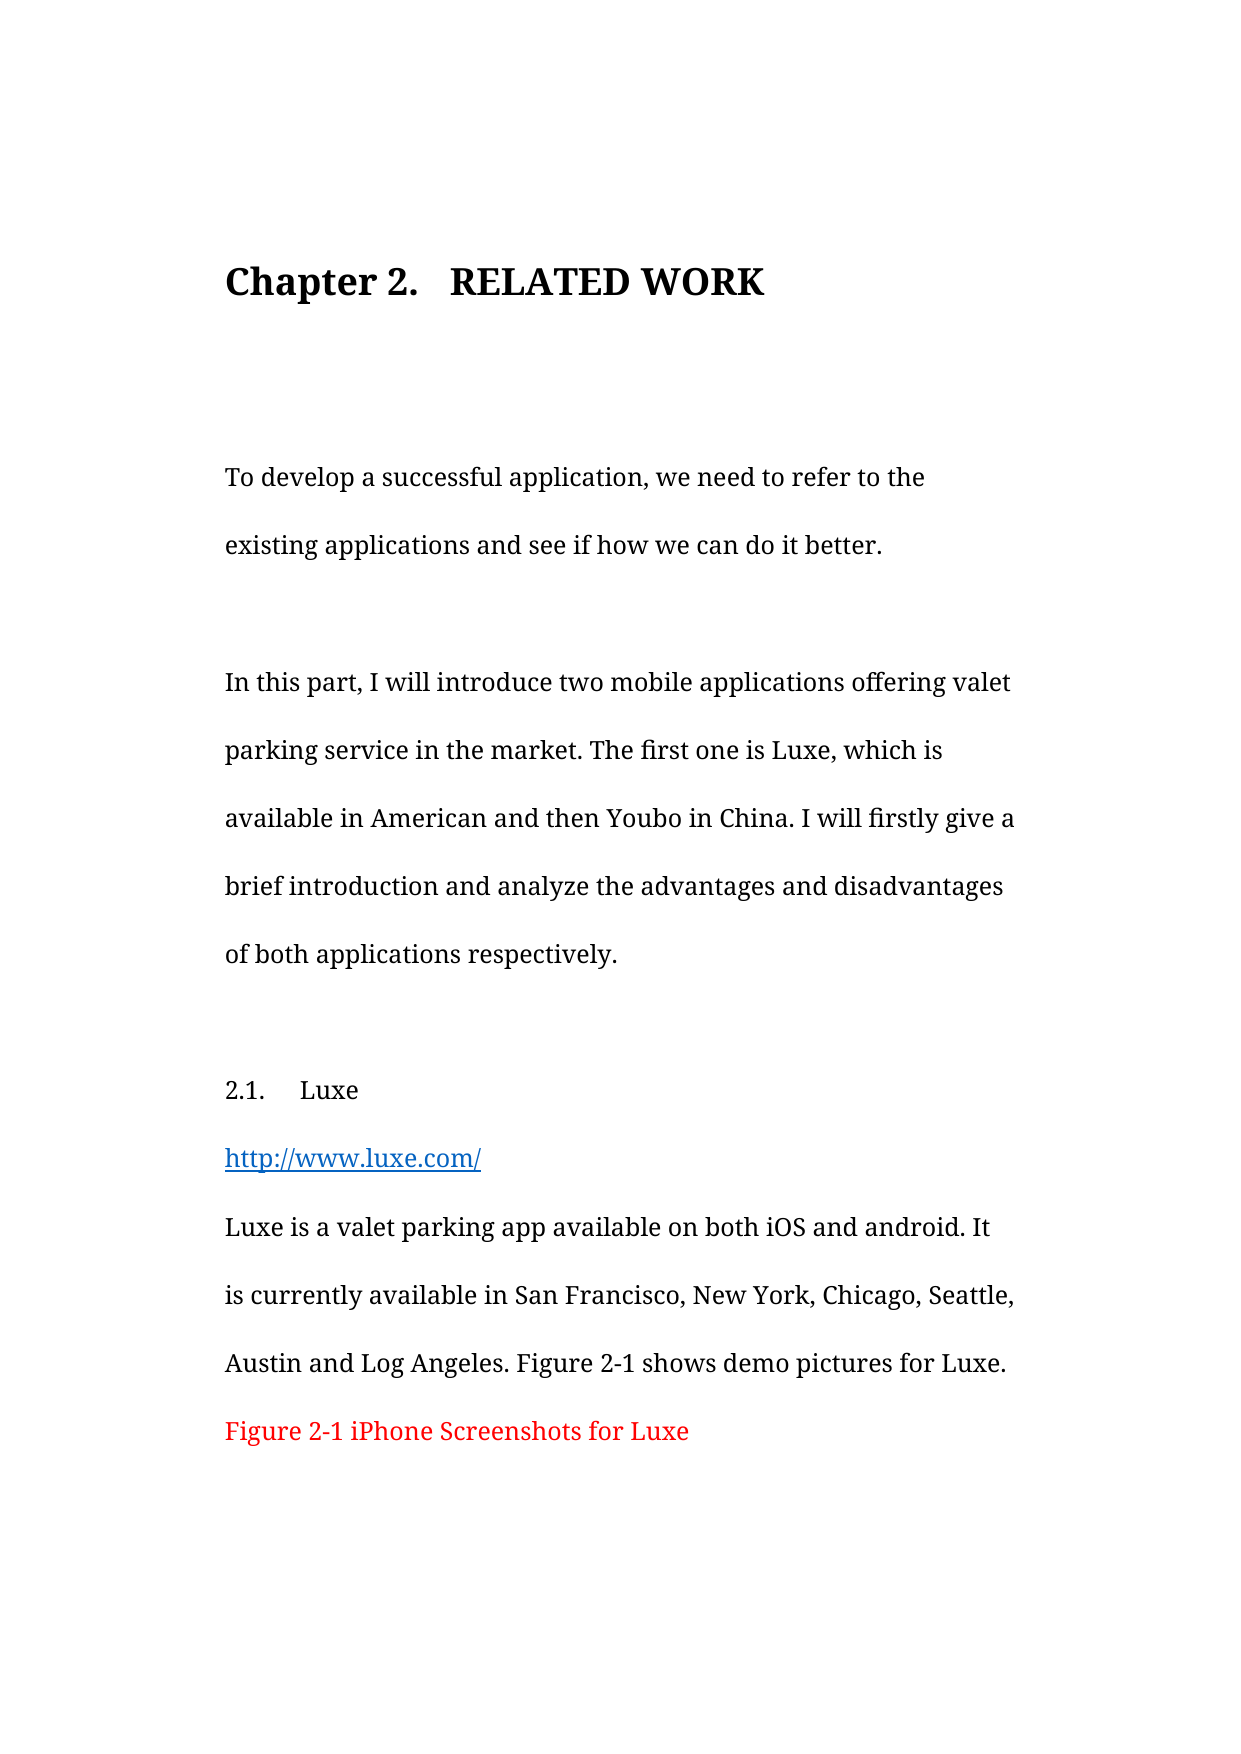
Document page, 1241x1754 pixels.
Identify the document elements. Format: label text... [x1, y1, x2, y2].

list http://www.luxe.com/ [224, 1141, 1016, 1175]
list Luxe [224, 1073, 1016, 1107]
text To develop a successful application, we need to refer to the existing applications and see if how we can do it better. [224, 460, 1016, 562]
text In this part, I will introduce two mobile applications offering valet parking service in the market. The first one is Luxe, which is available in American and then Youbo in China. I will firstly give a brief introduction and analyze the advantages and disadvantages of both applications respectively. [224, 664, 1016, 971]
list Luxe is a valet parking app available on both iOS and android. It is currently available in San Francisco, New York, Chicago, Seattle, Austin and Log Angeles. Figure 2-1 shows demo pictures for Luxe. [224, 1209, 1016, 1379]
list RELATED WORK [224, 256, 1016, 307]
list Figure 2-1 iPhone Screenshots for Luxe [224, 1414, 1016, 1448]
